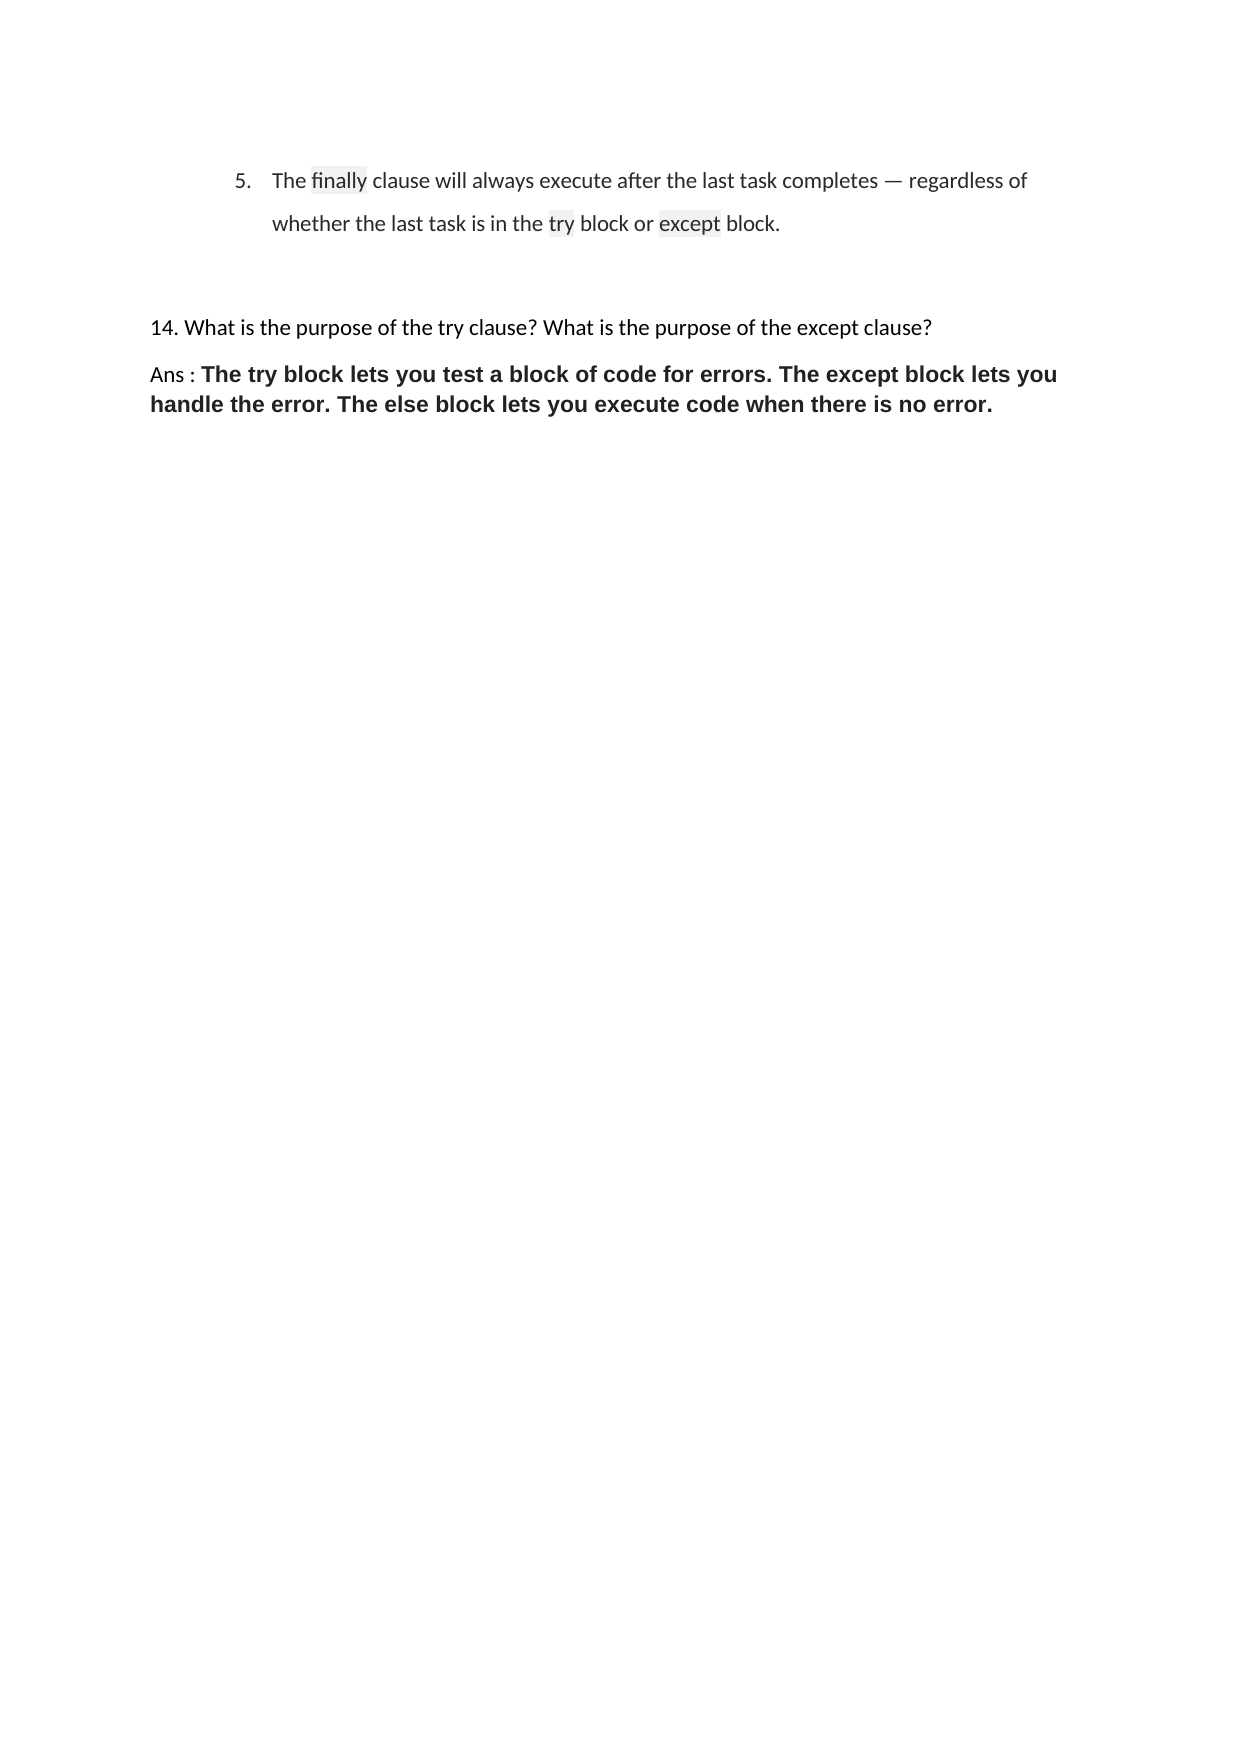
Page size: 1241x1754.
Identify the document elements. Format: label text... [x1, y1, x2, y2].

text 14. What is the purpose of the try clause? What is the purpose of the except clause? [150, 313, 1090, 342]
list The finally clause will always execute after the last task completes — regardless of whether the last task is in the try block or except block. [234, 150, 1090, 237]
text Ans : The try block lets you test a block of code for errors. The except block lets you handle the error. The else block lets you execute code when there is no error. [150, 360, 1090, 417]
